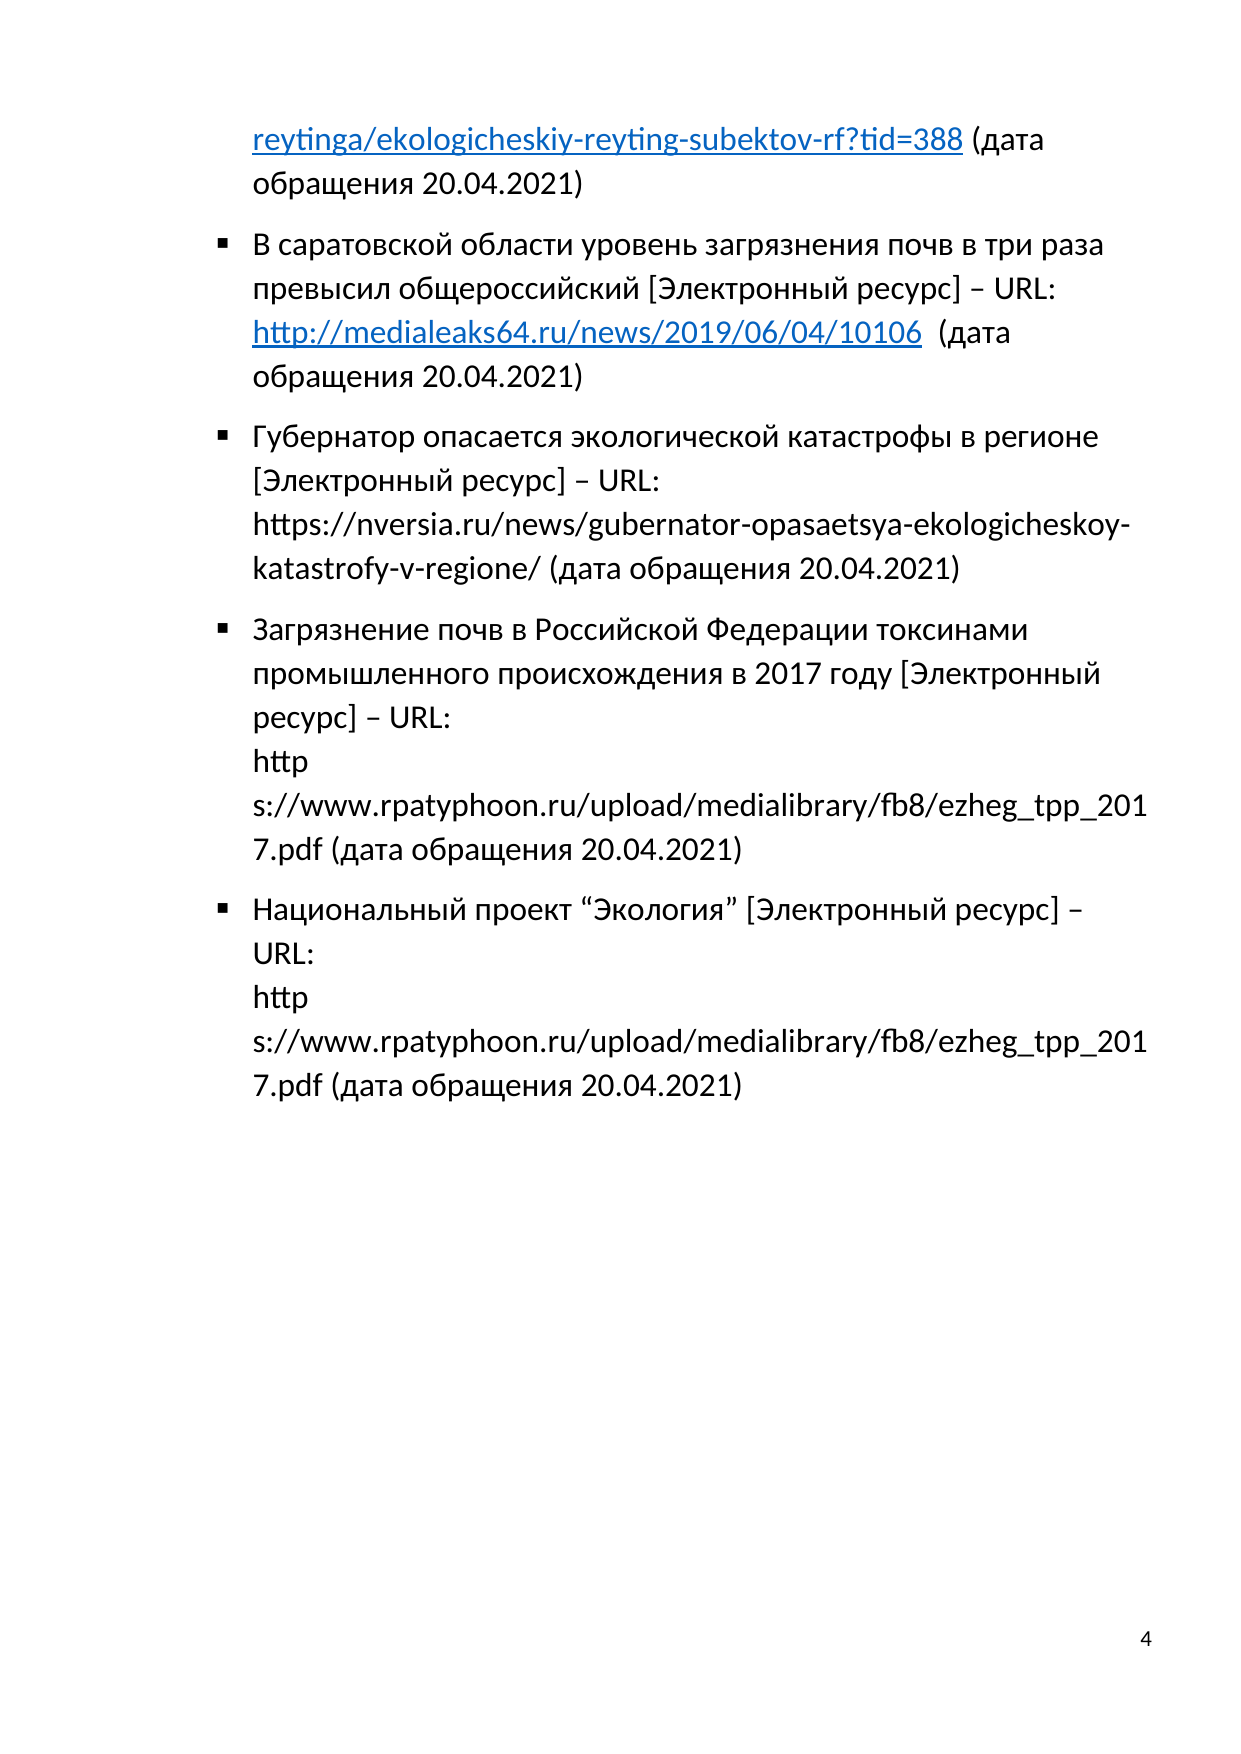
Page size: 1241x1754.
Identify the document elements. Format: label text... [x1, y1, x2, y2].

list В саратовской области уровень загрязнения почв в три раза превысил общероссийский [Электронный ресурс] – URL: http://medialeaks64.ru/news/2019/06/04/10106 (дата обращения 20.04.2021) [215, 223, 1152, 395]
list Губернатор опасается экологической катастрофы в регионе [Электронный ресурс] – URL: https://nversia.ru/news/gubernator-opasaetsya-ekologicheskoy-katastrofy-v-regione/ (дата обращения 20.04.2021) [215, 415, 1152, 588]
list Национальный проект “Экология” [Электронный ресурс] – URL: https://www.rpatyphoon.ru/upload/medialibrary/fb8/ezheg_tpp_2017.pdf (дата обращения 20.04.2021) [215, 888, 1152, 1105]
list Загрязнение почв в Российской Федерации токсинами промышленного происхождения в 2017 году [Электронный ресурс] – URL: https://www.rpatyphoon.ru/upload/medialibrary/fb8/ezheg_tpp_2017.pdf (дата обращения 20.04.2021) [215, 608, 1152, 868]
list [215, 118, 1152, 203]
